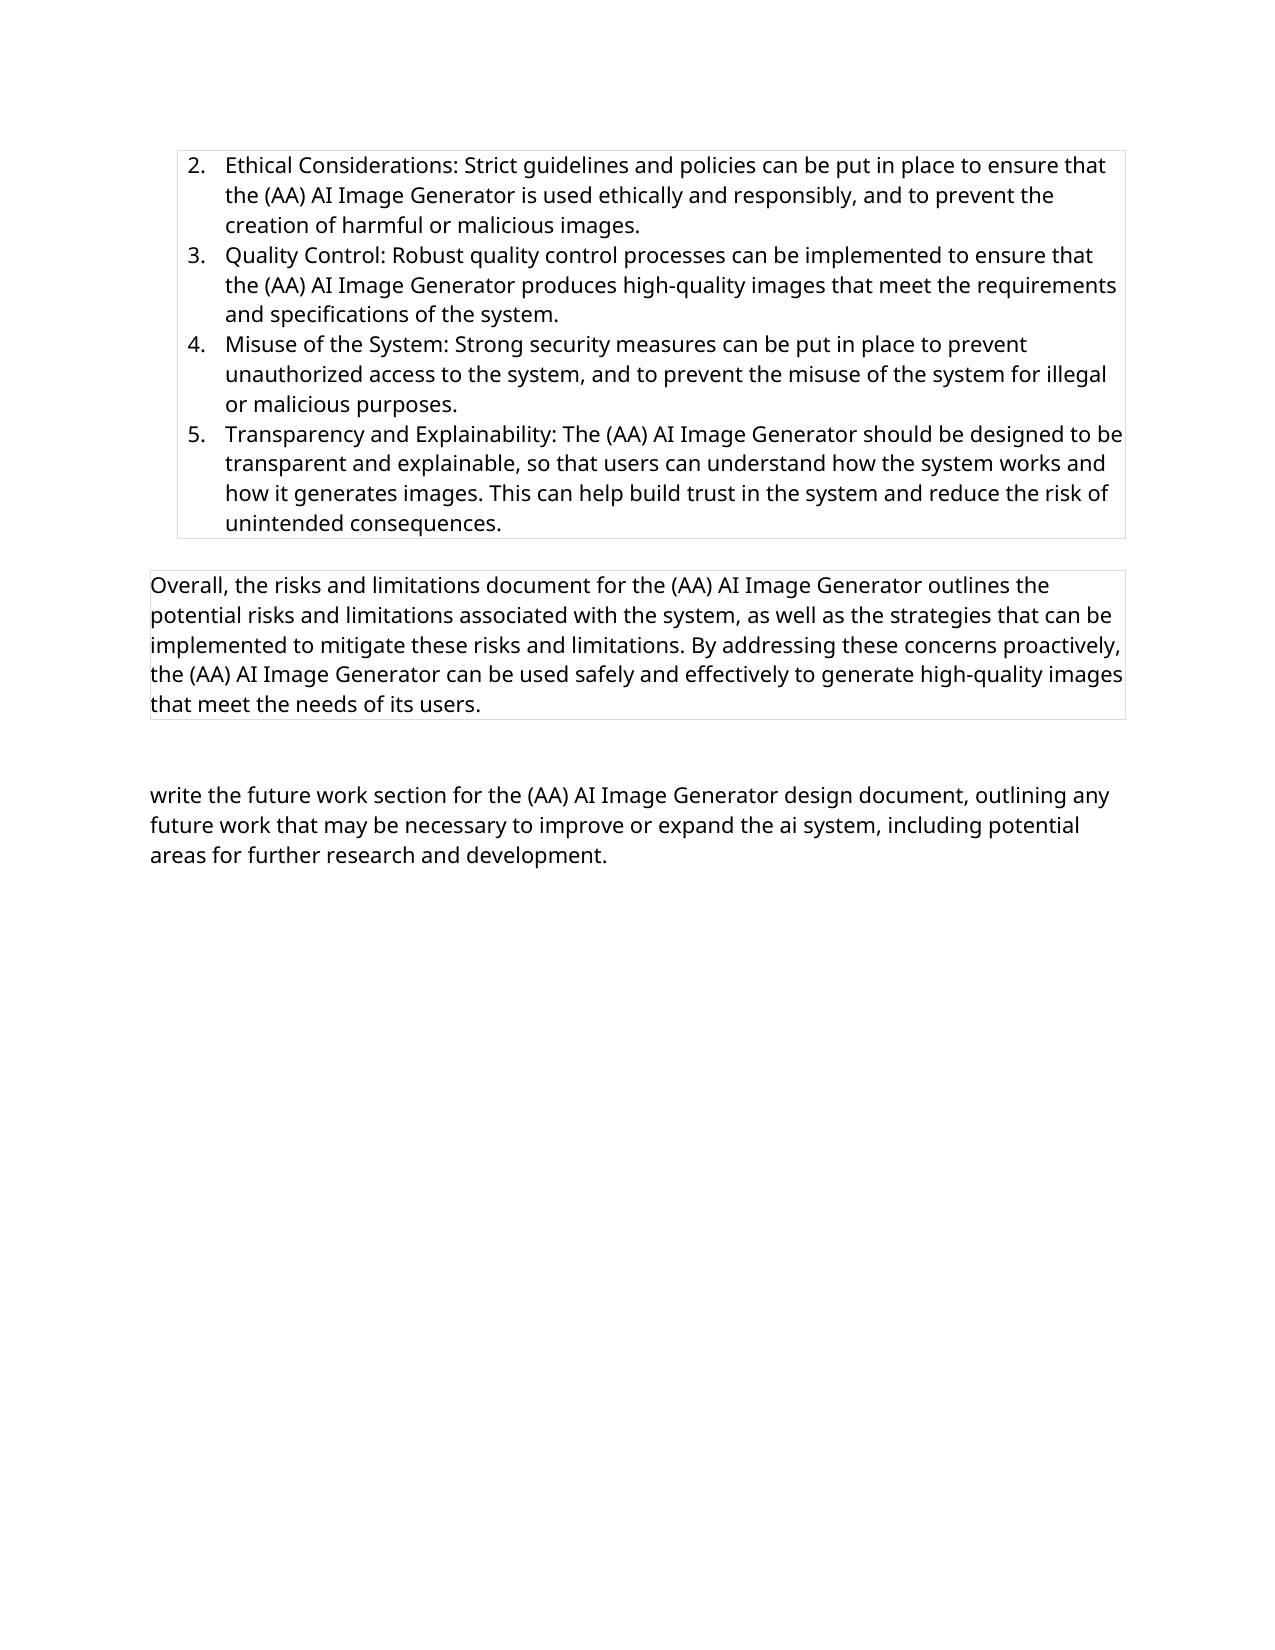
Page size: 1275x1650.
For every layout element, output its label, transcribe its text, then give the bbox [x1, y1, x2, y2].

list Transparency and Explainability: The (AA) AI Image Generator should be designed to be transparent and explainable, so that users can understand how the system works and how it generates images. This can help build trust in the system and reduce the risk of unintended consequences. [178, 418, 1125, 538]
list Misuse of the System: Strong security measures can be put in place to prevent unauthorized access to the system, and to prevent the misuse of the system for illegal or malicious purposes. [178, 329, 1125, 418]
text write the future work section for the (AA) AI Image Generator design document, outlining any future work that may be necessary to improve or expand the ai system, including potential areas for further research and development. [150, 780, 1125, 869]
list Ethical Considerations: Strict guidelines and policies can be put in place to ensure that the (AA) AI Image Generator is used ethically and responsibly, and to prevent the creation of harmful or malicious images. [178, 151, 1125, 239]
list Quality Control: Robust quality control processes can be implemented to ensure that the (AA) AI Image Generator produces high-quality images that meet the requirements and specifications of the system. [178, 239, 1125, 329]
text Overall, the risks and limitations document for the (AA) AI Image Generator outlines the potential risks and limitations associated with the system, as well as the strategies that can be implemented to mitigate these risks and limitations. By addressing these concerns proactively, the (AA) AI Image Generator can be used safely and effectively to generate high-quality images that meet the needs of its users. [151, 571, 1125, 719]
